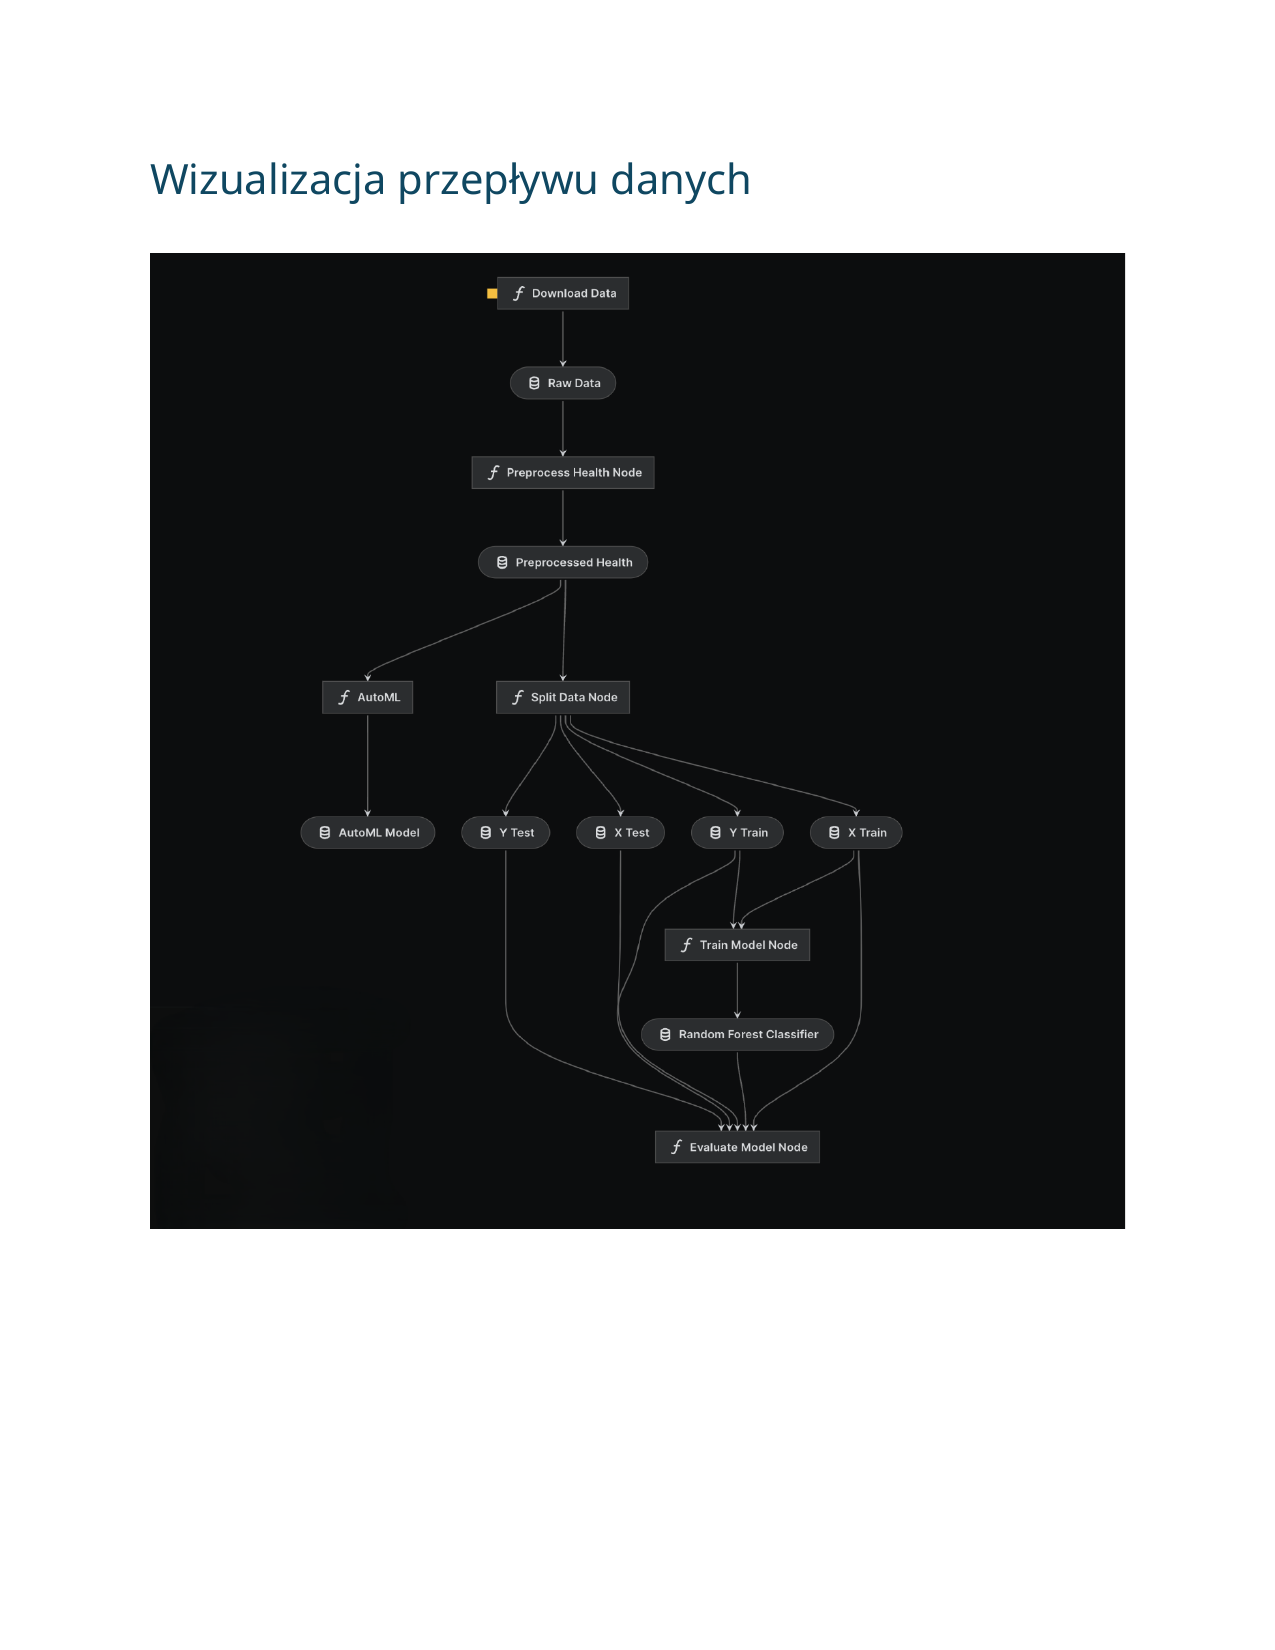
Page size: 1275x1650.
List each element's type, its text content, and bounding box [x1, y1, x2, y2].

subtitle Wizualizacja przepływu danych [150, 150, 1125, 207]
picture [150, 253, 1125, 1229]
